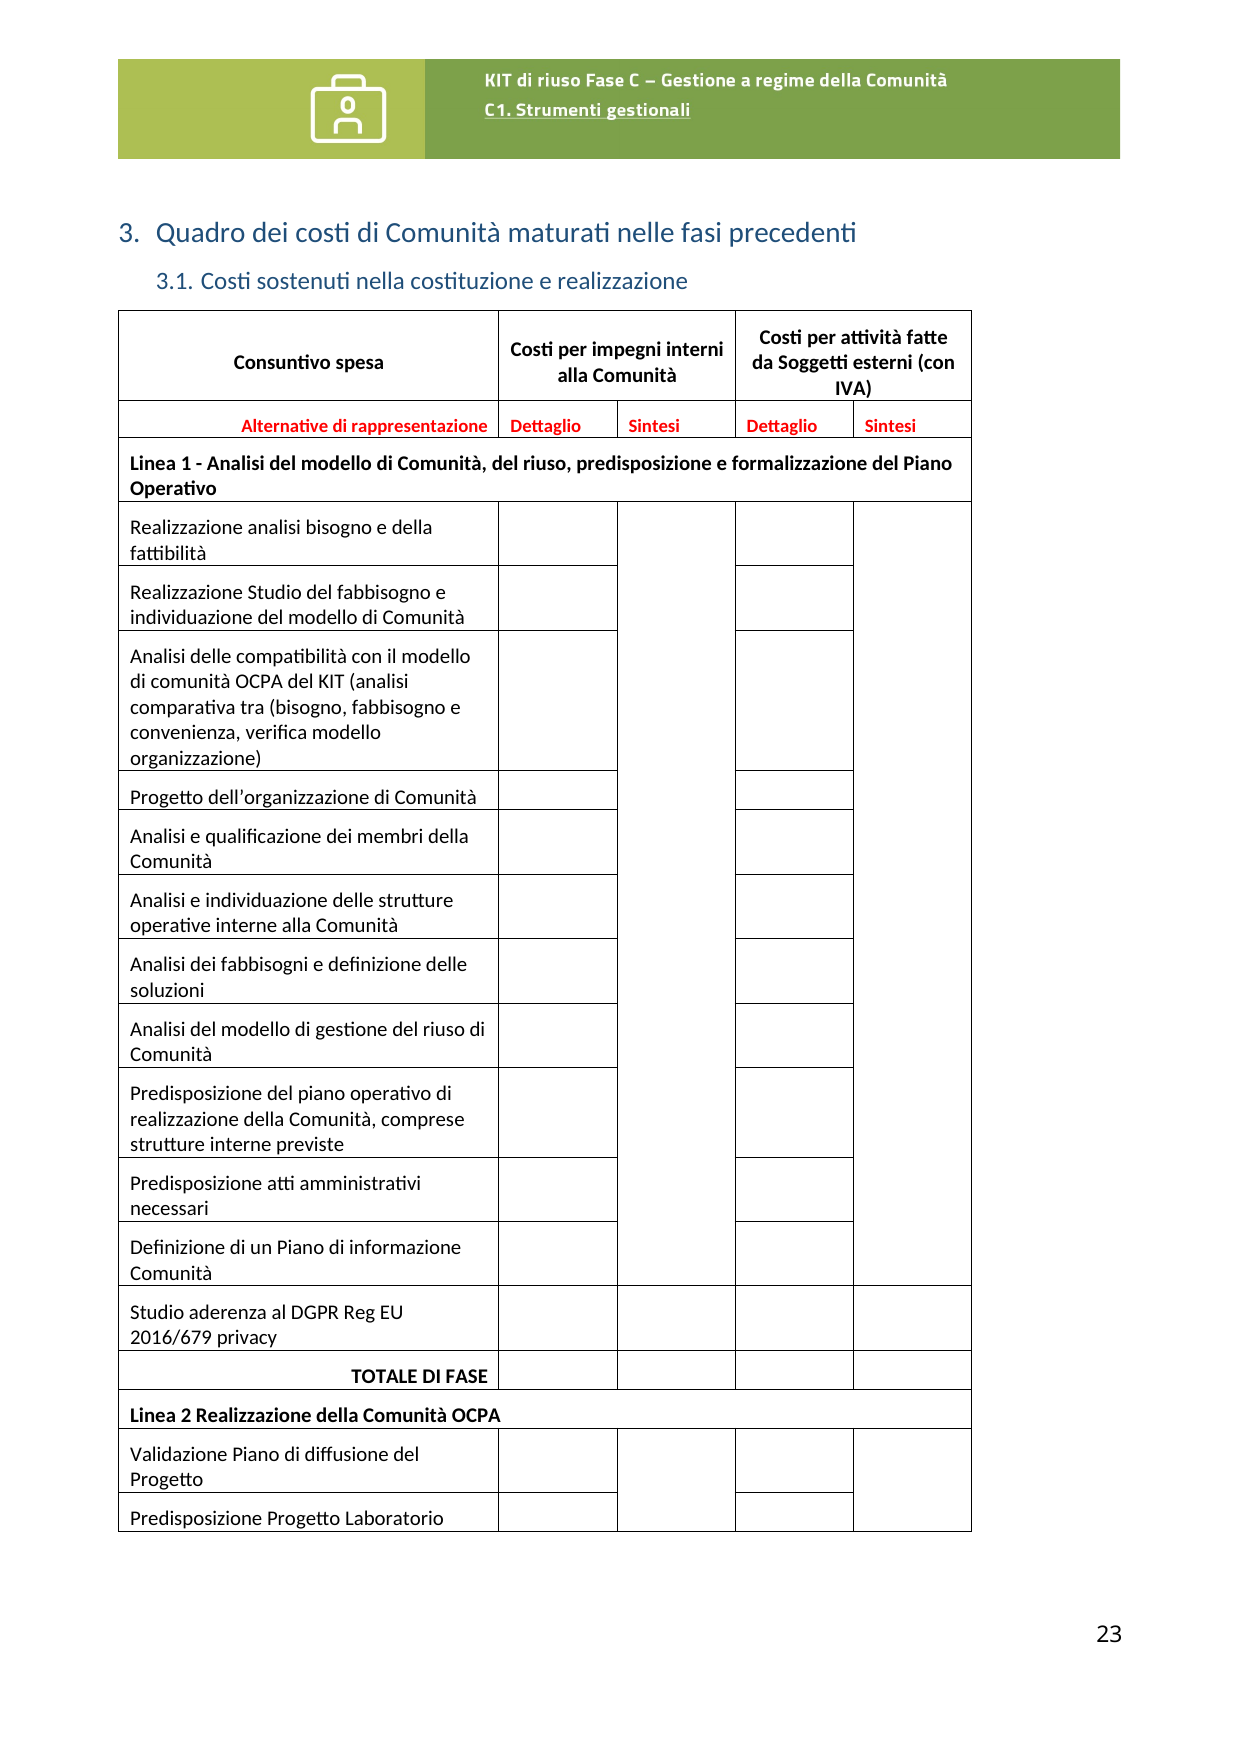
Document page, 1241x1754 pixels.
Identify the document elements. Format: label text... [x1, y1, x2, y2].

table_cell [618, 1351, 735, 1389]
table_cell [499, 1351, 617, 1389]
table_cell [736, 810, 853, 874]
subtitle Quadro dei costi di Comunità maturati nelle fasi precedenti [118, 214, 1122, 250]
table_cell [854, 1429, 971, 1531]
table_cell [499, 1429, 617, 1492]
table_cell [618, 1286, 735, 1350]
table_cell [736, 631, 853, 770]
table_cell [854, 502, 971, 1285]
table_cell [499, 1068, 617, 1157]
table_cell [736, 875, 853, 938]
table_cell [618, 1429, 735, 1531]
table_header Costi per attività fatte da Soggetti esterni (con IVA) [736, 311, 971, 400]
table_cell Predisposizione atti amministrativi necessari [119, 1158, 498, 1221]
table_cell [736, 1222, 853, 1285]
table_cell [499, 810, 617, 874]
subtitle Costi sostenuti nella costituzione e realizzazione [156, 265, 1122, 296]
table_cell [618, 502, 735, 1285]
table_cell [499, 875, 617, 938]
table_cell [499, 1158, 617, 1221]
table_cell Analisi e individuazione delle strutture operative interne alla Comunità [119, 875, 498, 938]
table_cell [736, 1158, 853, 1221]
table_cell [499, 566, 617, 630]
table_cell [499, 939, 617, 1002]
table_cell Predisposizione del piano operativo di realizzazione della Comunità, comprese strutture interne previste [119, 1068, 498, 1157]
table_cell [499, 1493, 617, 1531]
table_cell TOTALE DI FASE [119, 1351, 498, 1389]
table_cell [736, 1351, 853, 1389]
table_cell [736, 1429, 853, 1492]
table_cell Analisi dei fabbisogni e definizione delle soluzioni [119, 939, 498, 1002]
table_cell Definizione di un Piano di informazione Comunità [119, 1222, 498, 1285]
table_cell [736, 1493, 853, 1531]
table_cell [736, 939, 853, 1002]
table_cell [736, 771, 853, 809]
table_cell [736, 502, 853, 565]
table_cell Linea 1 - Analisi del modello di Comunità, del riuso, predisposizione e formalizzazione del Piano Operativo [119, 438, 971, 501]
table_cell Analisi delle compatibilità con il modello di comunità OCPA del KIT (analisi comparativa tra (bisogno, fabbisogno e convenienza, verifica modello organizzazione) [119, 631, 498, 770]
table_cell Sintesi [618, 401, 735, 437]
table_cell Progetto dell’organizzazione di Comunità [119, 771, 498, 809]
table_cell Linea 2 Realizzazione della Comunità OCPA [119, 1390, 971, 1428]
picture [118, 59, 1121, 159]
table_cell [499, 771, 617, 809]
table_cell [736, 1286, 853, 1350]
table_cell [854, 1286, 971, 1350]
table_header Costi per impegni interni alla Comunità [499, 311, 735, 400]
table_cell Realizzazione Studio del fabbisogno e individuazione del modello di Comunità [119, 566, 498, 630]
table_cell [499, 631, 617, 770]
table_cell [499, 1222, 617, 1285]
table_cell Analisi del modello di gestione del riuso di Comunità [119, 1004, 498, 1067]
table_cell Analisi e qualificazione dei membri della Comunità [119, 810, 498, 874]
table_header Consuntivo spesa [119, 311, 498, 400]
table_cell Dettaglio [736, 401, 853, 437]
table_cell [736, 1068, 853, 1157]
table_cell [854, 1351, 971, 1389]
table_cell [736, 1004, 853, 1067]
table_cell Realizzazione analisi bisogno e della fattibilità [119, 502, 498, 565]
table_cell [499, 502, 617, 565]
table_cell Dettaglio [499, 401, 617, 437]
table_cell Validazione Piano di diffusione del Progetto [119, 1429, 498, 1492]
table_cell [499, 1004, 617, 1067]
table_cell [499, 1286, 617, 1350]
table_cell Studio aderenza al DGPR Reg EU 2016/679 privacy [119, 1286, 498, 1350]
table_cell Alternative di rappresentazione [119, 401, 498, 437]
table_cell Sintesi [854, 401, 971, 437]
table_cell Predisposizione Progetto Laboratorio [119, 1493, 498, 1531]
table_cell [736, 566, 853, 630]
